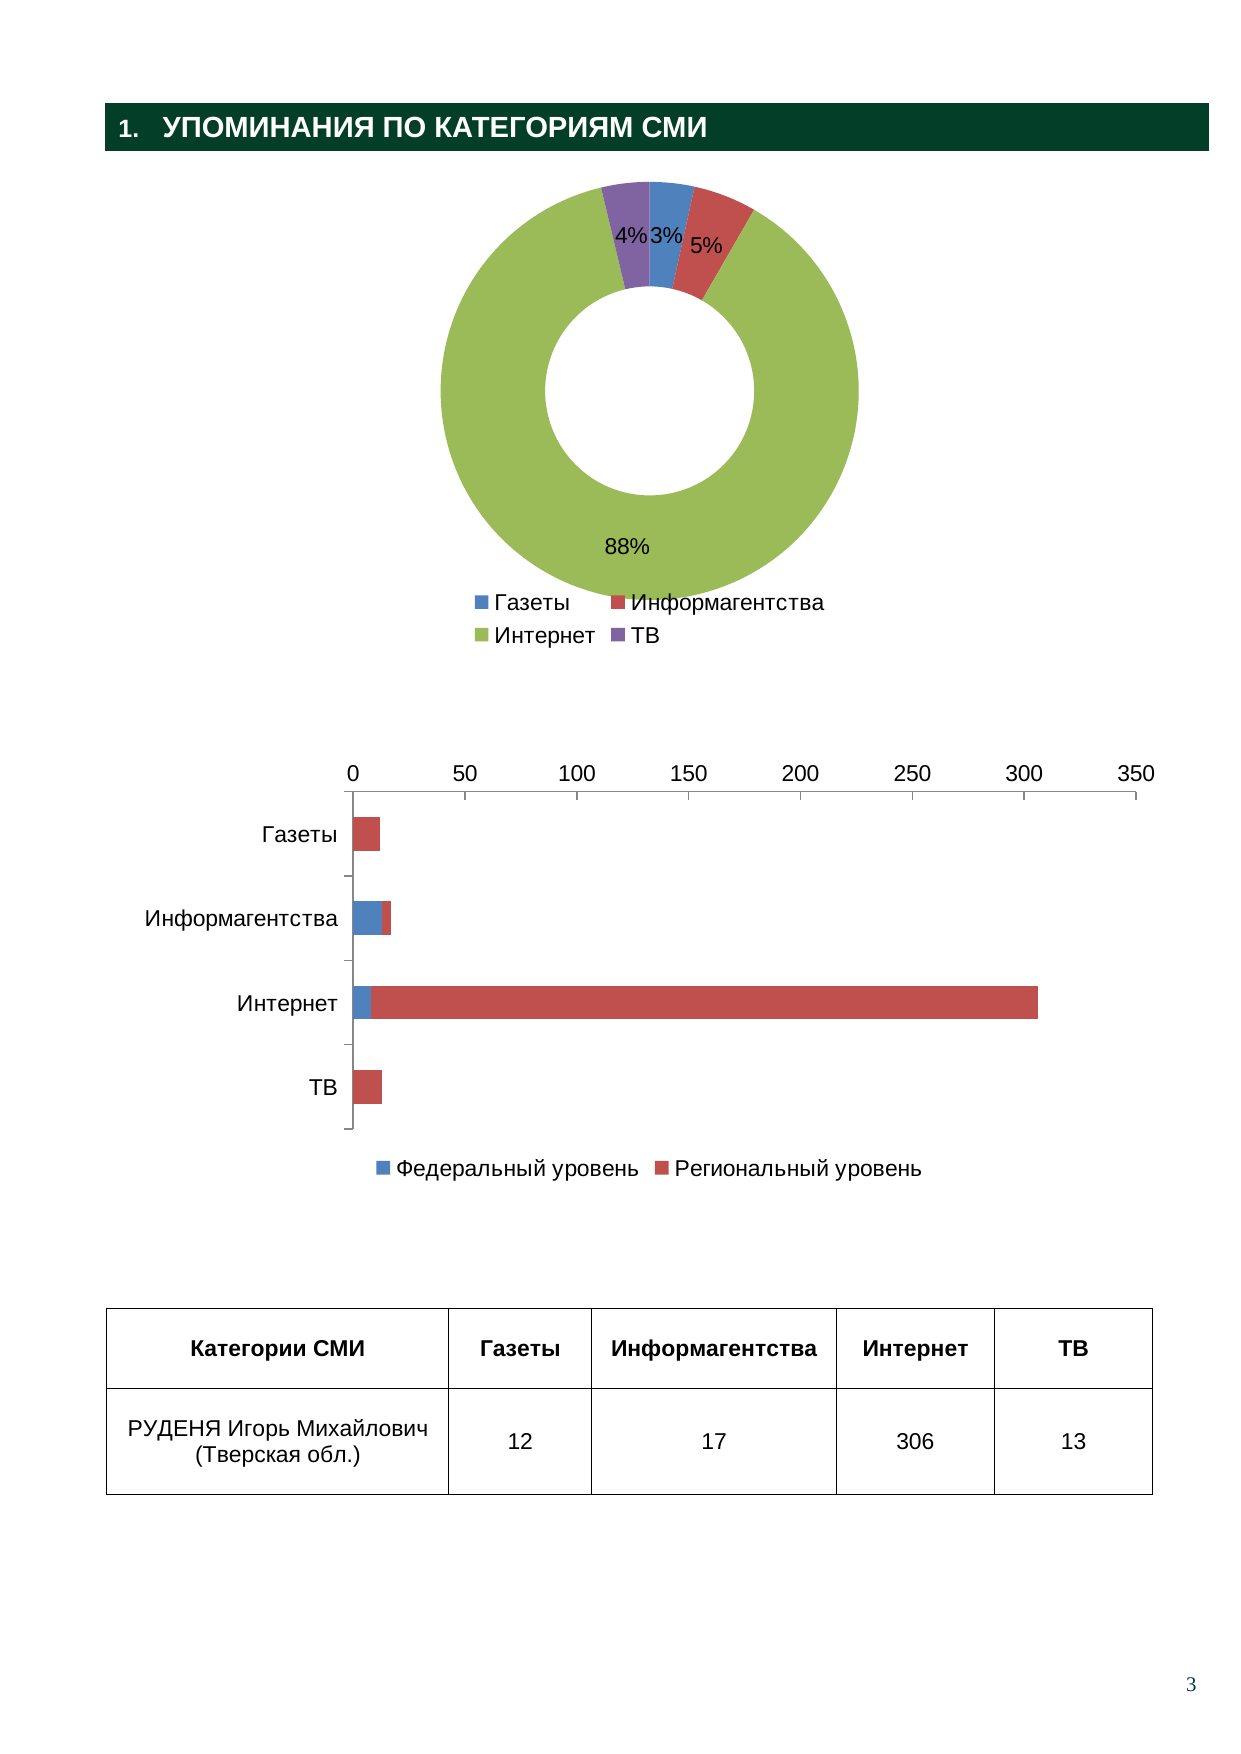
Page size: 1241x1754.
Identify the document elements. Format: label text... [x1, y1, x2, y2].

table_cell 306 [837, 1389, 994, 1494]
table_cell 12 [449, 1389, 591, 1494]
table_header ТВ [995, 1309, 1152, 1388]
table_cell 13 [995, 1389, 1152, 1494]
subtitle УПОМИНАНИЯ ПО КАТЕГОРИЯМ СМИ [110, 108, 1204, 146]
table_header Газеты [449, 1309, 591, 1388]
table_header Информагентства [592, 1309, 836, 1388]
table_header Интернет [837, 1309, 994, 1388]
table_cell 17 [592, 1389, 836, 1494]
table_cell РУДЕНЯ Игорь Михайлович (Тверская обл.) [107, 1389, 448, 1494]
table_header Категории СМИ [107, 1309, 448, 1388]
